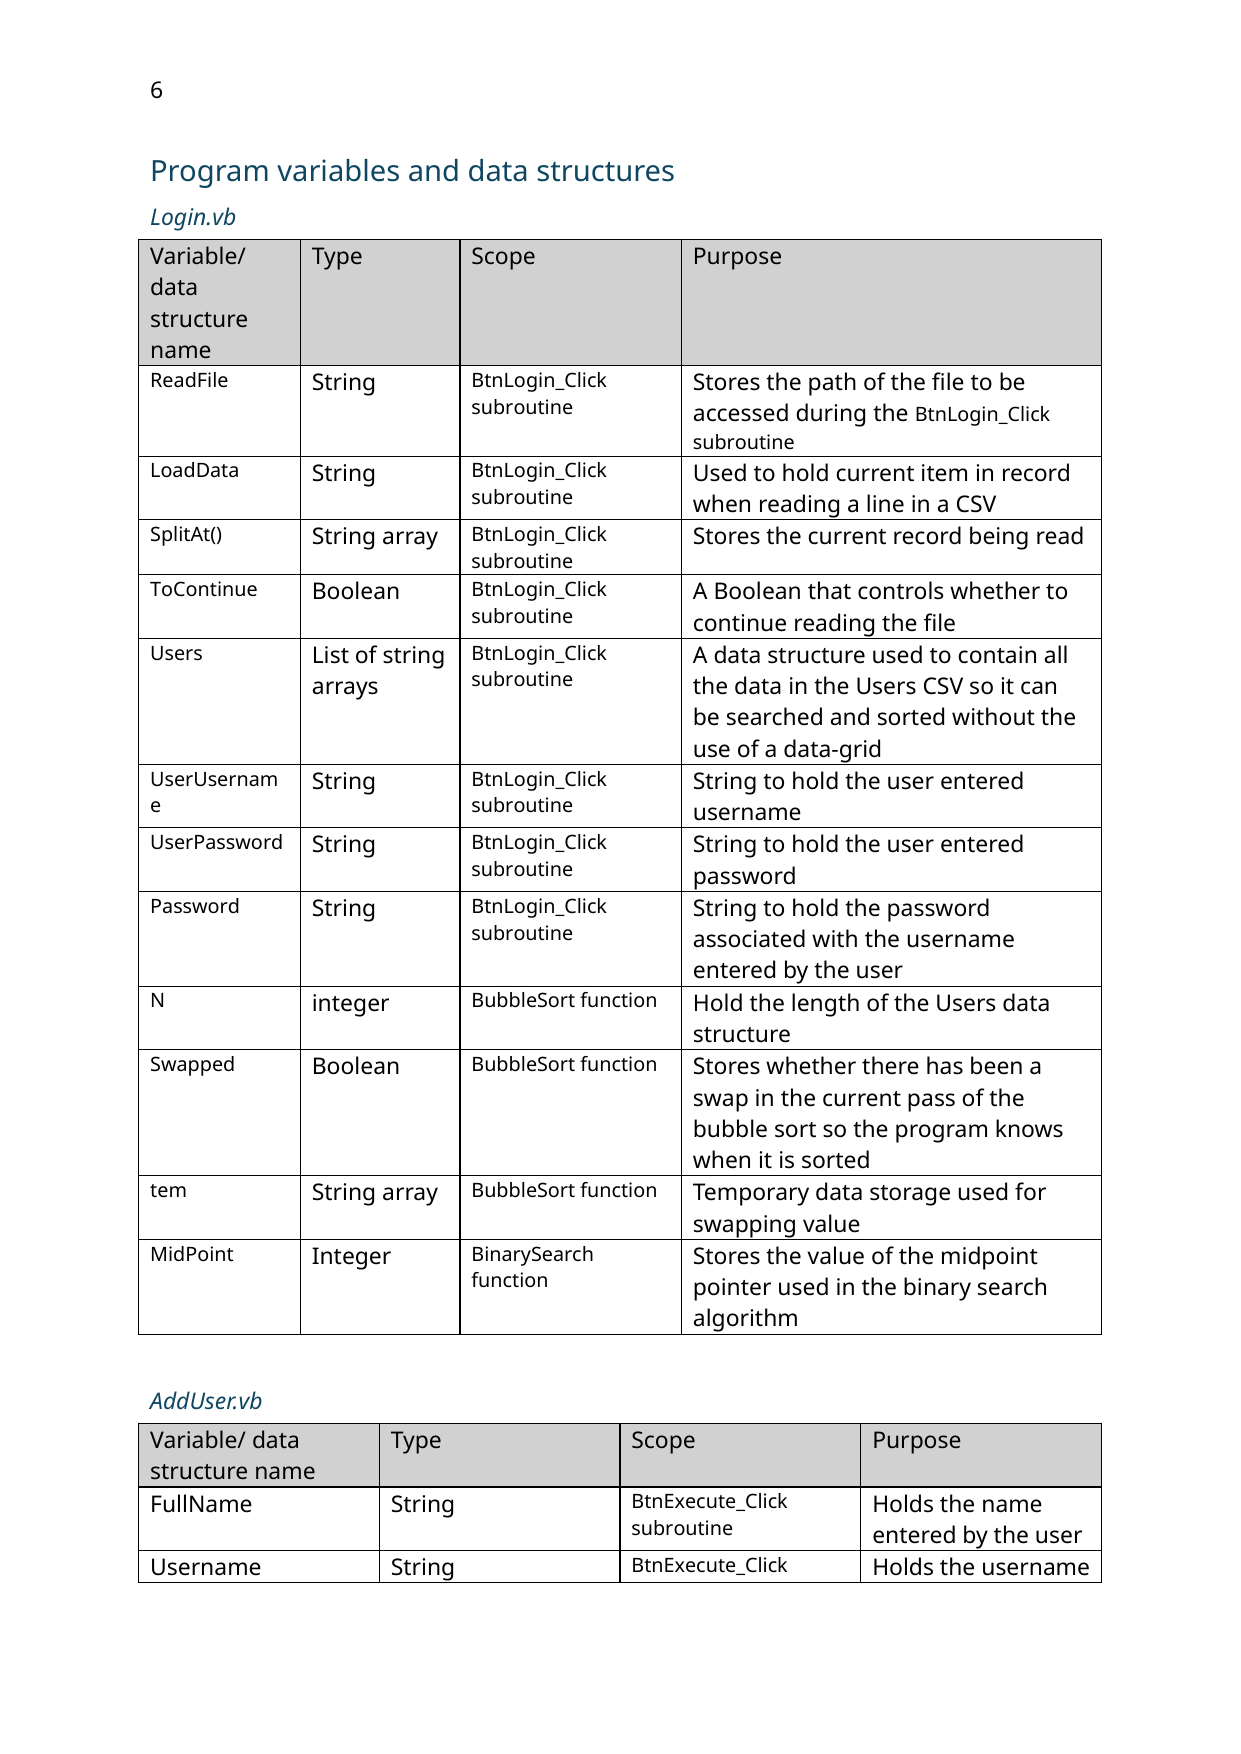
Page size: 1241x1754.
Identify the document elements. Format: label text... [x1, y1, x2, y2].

table_cell MidPoint [139, 1240, 300, 1333]
table_cell Holds the name entered by the user [861, 1488, 1101, 1550]
table_cell SplitAt() [139, 520, 300, 574]
table_cell LoadData [139, 457, 300, 519]
table_cell BtnLogin_Click subroutine [461, 457, 681, 519]
table_cell BtnLogin_Click subroutine [461, 765, 681, 827]
table_cell UserUsername [139, 765, 300, 827]
table_cell String to hold the password associated with the username entered by the user [682, 892, 1101, 986]
table_cell BtnLogin_Click subroutine [461, 366, 681, 456]
table_cell Hold the length of the Users data structure [682, 987, 1101, 1049]
table_cell Users [139, 639, 300, 764]
table_cell String [301, 765, 459, 827]
table_cell BubbleSort function [461, 1050, 681, 1175]
table_cell FullName [139, 1488, 379, 1550]
table_cell BtnLogin_Click subroutine [461, 575, 681, 638]
table_cell String array [301, 1176, 459, 1239]
table_cell A data structure used to contain all the data in the Users CSV so it can be searched and sorted without the use of a data-grid [682, 639, 1101, 764]
table_header Purpose [861, 1424, 1101, 1486]
table_cell BtnLogin_Click subroutine [461, 520, 681, 574]
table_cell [861, 1551, 1101, 1582]
table_cell Used to hold current item in record when reading a line in a CSV [682, 457, 1101, 519]
table_cell ToContinue [139, 575, 300, 638]
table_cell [621, 1551, 860, 1582]
table_cell String to hold the user entered username [682, 765, 1101, 827]
table_cell String to hold the user entered password [682, 828, 1101, 891]
table_cell Username [139, 1551, 379, 1582]
table_cell Integer [301, 1240, 459, 1333]
table_cell Password [139, 892, 300, 986]
table_cell Temporary data storage used for swapping value [682, 1176, 1101, 1239]
table_cell BubbleSort function [461, 1176, 681, 1239]
table_cell Stores whether there has been a swap in the current pass of the bubble sort so the program knows when it is sorted [682, 1050, 1101, 1175]
table_cell ReadFile [139, 366, 300, 456]
table_cell BtnLogin_Click subroutine [461, 892, 681, 986]
table_cell Stores the value of the midpoint pointer used in the binary search algorithm [682, 1240, 1101, 1333]
table_cell BtnLogin_Click subroutine [461, 639, 681, 764]
table_header Variable/ data structure name [139, 240, 300, 365]
table_cell BinarySearch function [461, 1240, 681, 1333]
table_cell String [301, 892, 459, 986]
table_header Scope [461, 240, 681, 365]
table_header Type [301, 240, 459, 365]
subtitle Program variables and data structures [150, 150, 1090, 190]
table_cell tem [139, 1176, 300, 1239]
table_cell A Boolean that controls whether to continue reading the file [682, 575, 1101, 638]
table_cell BtnExecute_Click subroutine [621, 1488, 860, 1550]
table_cell BubbleSort function [461, 987, 681, 1049]
table_header Scope [621, 1424, 860, 1486]
table_cell Boolean [301, 575, 459, 638]
table_cell BtnLogin_Click subroutine [461, 828, 681, 891]
table_cell Swapped [139, 1050, 300, 1175]
subtitle AddUser.vb [150, 1385, 1090, 1416]
table_cell String [380, 1488, 619, 1550]
table_cell Boolean [301, 1050, 459, 1175]
table_header Type [380, 1424, 619, 1486]
table_cell List of string arrays [301, 639, 459, 764]
table_cell UserPassword [139, 828, 300, 891]
subtitle Login.vb [150, 201, 1090, 232]
table_cell N [139, 987, 300, 1049]
table_cell Stores the path of the file to be accessed during the BtnLogin_Click subroutine [682, 366, 1101, 456]
table_cell integer [301, 987, 459, 1049]
table_cell String [380, 1551, 619, 1582]
table_header Purpose [682, 240, 1101, 365]
table_cell String [301, 457, 459, 519]
table_cell Stores the current record being read [682, 520, 1101, 574]
table_cell String [301, 828, 459, 891]
table_cell String [301, 366, 459, 456]
table_cell String array [301, 520, 459, 574]
table_header Variable/ data structure name [139, 1424, 379, 1486]
